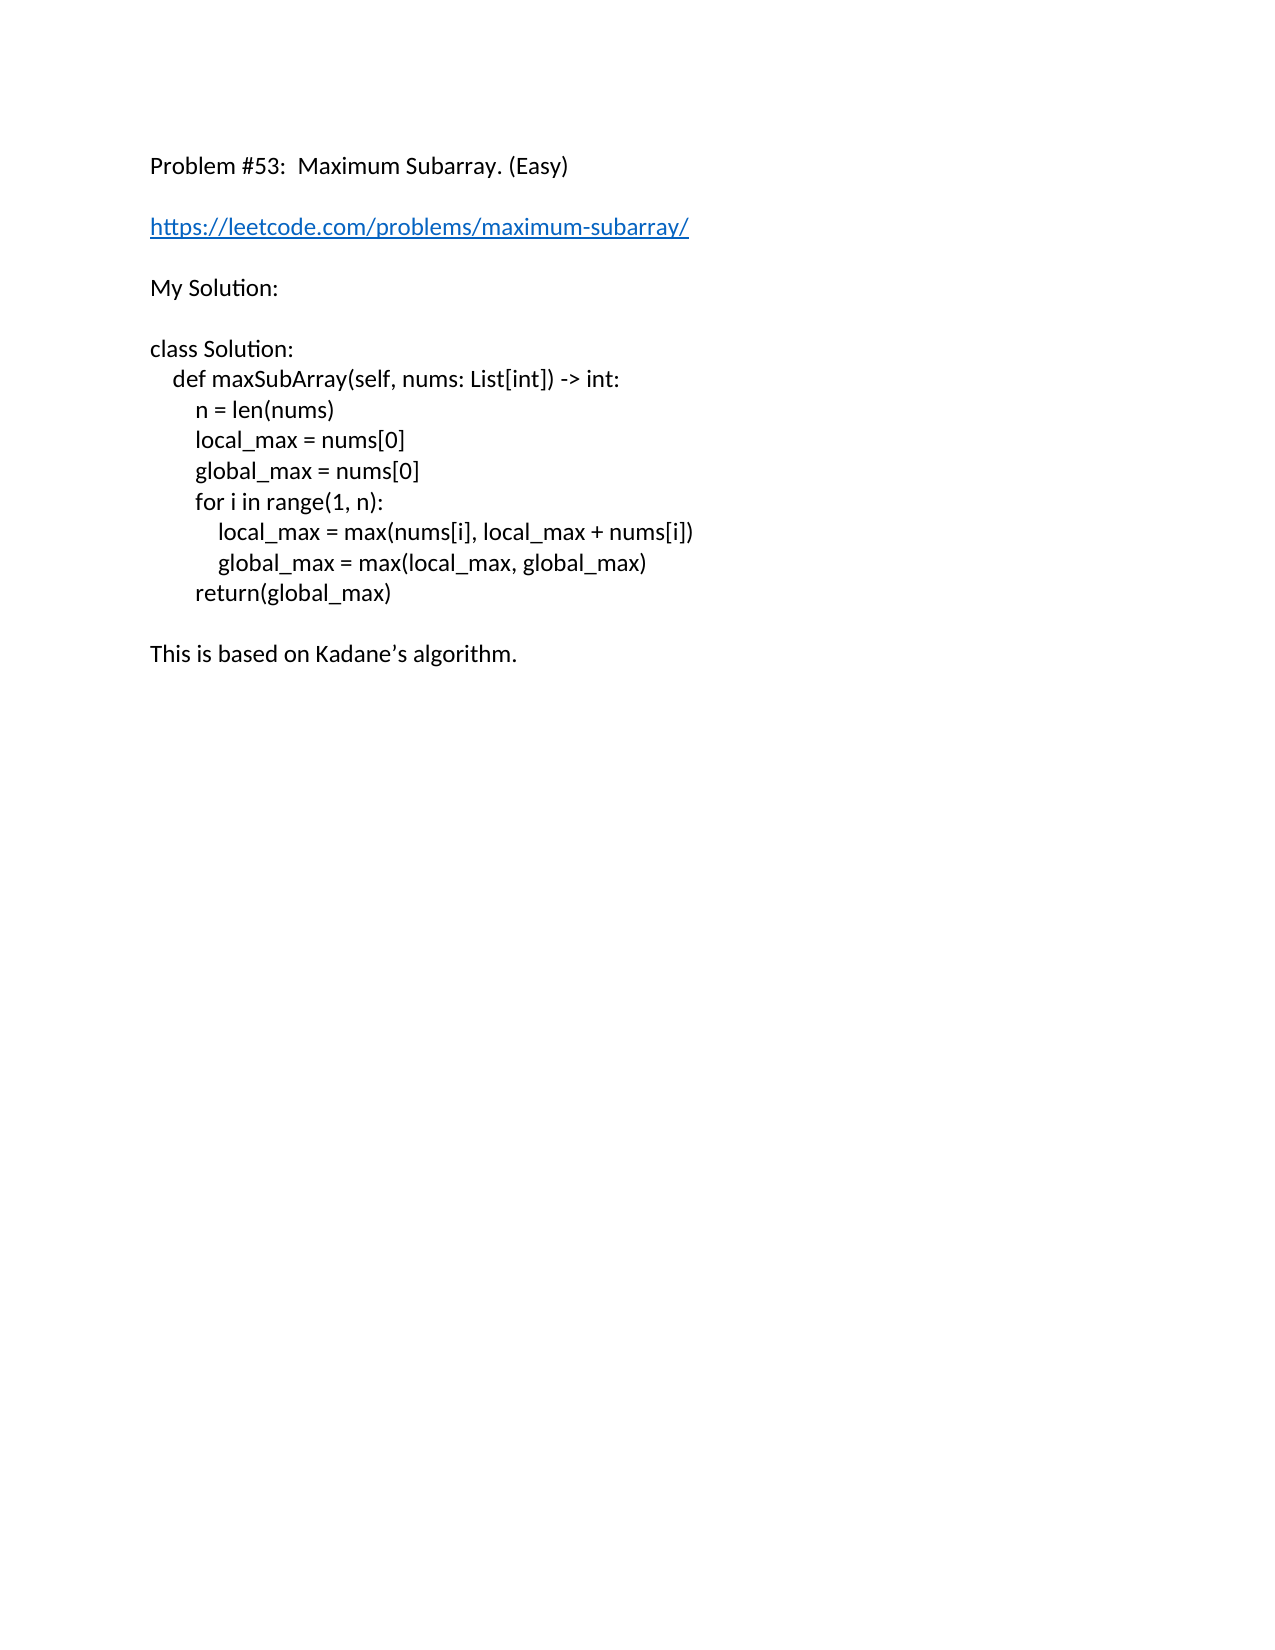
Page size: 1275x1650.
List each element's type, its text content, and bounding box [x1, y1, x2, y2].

text for i in range(1, n): [150, 486, 1125, 516]
text My Solution: [150, 272, 1125, 303]
text local_max = max(nums[i], local_max + nums[i]) [150, 516, 1125, 547]
text global_max = nums[0] [150, 455, 1125, 486]
text return(global_max) [150, 577, 1125, 608]
text This is based on Kadane’s algorithm. [150, 638, 1125, 669]
text global_max = max(local_max, global_max) [150, 547, 1125, 577]
text n = len(nums) [150, 394, 1125, 425]
text https://leetcode.com/problems/maximum-subarray/ [150, 211, 1125, 242]
text def maxSubArray(self, nums: List[int]) -> int: [150, 364, 1125, 394]
text local_max = nums[0] [150, 425, 1125, 455]
text Problem #53: Maximum Subarray. (Easy) [150, 150, 1125, 181]
text class Solution: [150, 333, 1125, 364]
